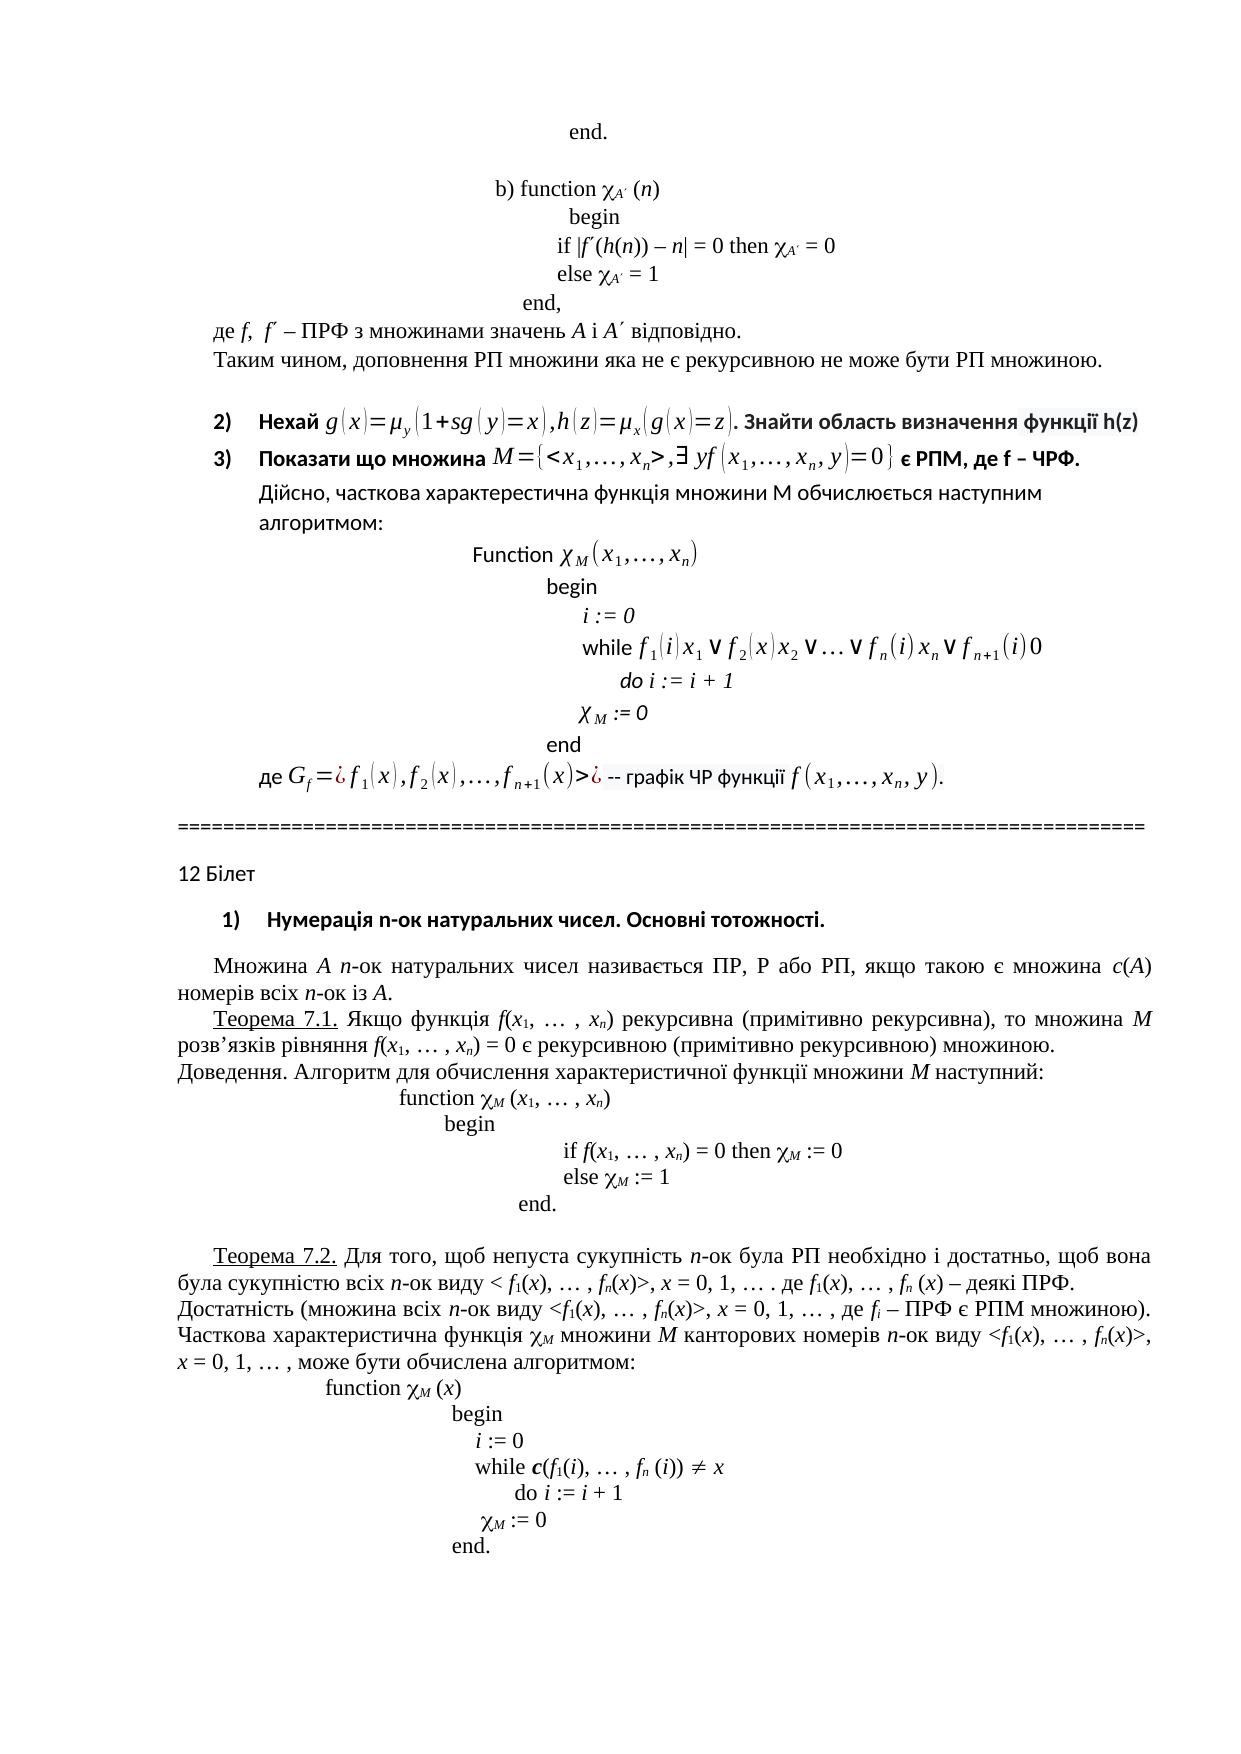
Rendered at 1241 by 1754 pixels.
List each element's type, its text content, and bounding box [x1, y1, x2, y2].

text if f(x1, … , xn) = 0 then М := 0 [177, 1137, 1152, 1163]
text M := 0 [177, 1506, 1152, 1532]
text Достатність (множина всіх n-ок виду <f1(x), … , fn(x)>, x = 0, 1, … , де fi – ПРФ є РПМ множиною). Часткова характеристична функція М множини М канторових номерів n-ок виду <f1(x), … , fn(x)>, x = 0, 1, … , може бути обчислена алгоритмом: [177, 1295, 1152, 1374]
list де -- графік ЧР функції . [258, 760, 1152, 793]
list Нумерація n-ок натуральних чисел. Основні тотожності. [221, 906, 1152, 933]
list end [258, 730, 1152, 758]
text function М (x1, … , xn) [325, 1084, 1152, 1111]
text if |f(h(n)) – n| = 0 then А = 0 [213, 232, 1152, 258]
text while с(f1(i), … , fn (i)) x [177, 1453, 1152, 1479]
text Таким чином, доповнення РП множини яка не є рекурсивною не може бути РП множиною. [213, 346, 1152, 372]
text else А = 1 [213, 260, 1152, 287]
text begin [213, 203, 1152, 230]
text i := 0 [177, 1427, 1152, 1453]
text end. [177, 1189, 1152, 1216]
list := 0 [258, 696, 1152, 728]
list Function [258, 538, 1152, 570]
list i := 0 [258, 603, 1152, 629]
text end. [213, 118, 1152, 144]
text do i := i + 1 [177, 1479, 1152, 1506]
text begin [177, 1400, 1152, 1427]
text end. [177, 1532, 1152, 1558]
text else M := 1 [177, 1163, 1152, 1189]
list Нехай . Знайти область визначення функції h(z) [213, 404, 1152, 439]
list Дійсно, часткова характерестична функція множини М обчислюється наступним алгоритмом: [258, 478, 1152, 536]
list begin [258, 572, 1152, 600]
text Теорема 7.2. Для того, щоб непуста сукупність n-ок була РП необхідно і достатньо, щоб вона була сукупністю всіх n-ок виду < f1(x), … , fn(x)>, x = 0, 1, … . де f1(x), … , fn (x) – деякі ПРФ. [177, 1242, 1152, 1295]
text Доведення. Алгоритм для обчислення характеристичної функції множини М наступний: [177, 1058, 1152, 1084]
text де f, f – ПРФ з множинами значень А і А відповідно. [213, 317, 1152, 343]
list Показати що множина є РПМ, де f – ЧРФ. [213, 441, 1152, 476]
text ===================================================================================== [177, 812, 1152, 840]
text b) function А (n) [213, 175, 1152, 201]
list while [258, 631, 1152, 664]
text Множина А n-oк натуральних чисел називається ПР, Р або РП, якщо такою є множина с(А) номерів всіх n-ок із А. [177, 952, 1152, 1005]
text end, [213, 289, 1152, 315]
list do i := i + 1 [258, 666, 1152, 694]
text function М (x) [251, 1374, 1152, 1400]
text Теорема 7.1. Якщо функція f(x1, … , xn) рекурсивна (примітивно рекурсивна), то множина М розв’язків рівняння f(x1, … , xn) = 0 є рекурсивною (примітивно рекурсивною) множиною. [177, 1005, 1152, 1058]
text begin [177, 1111, 1152, 1137]
text 12 Білет [177, 859, 1152, 887]
